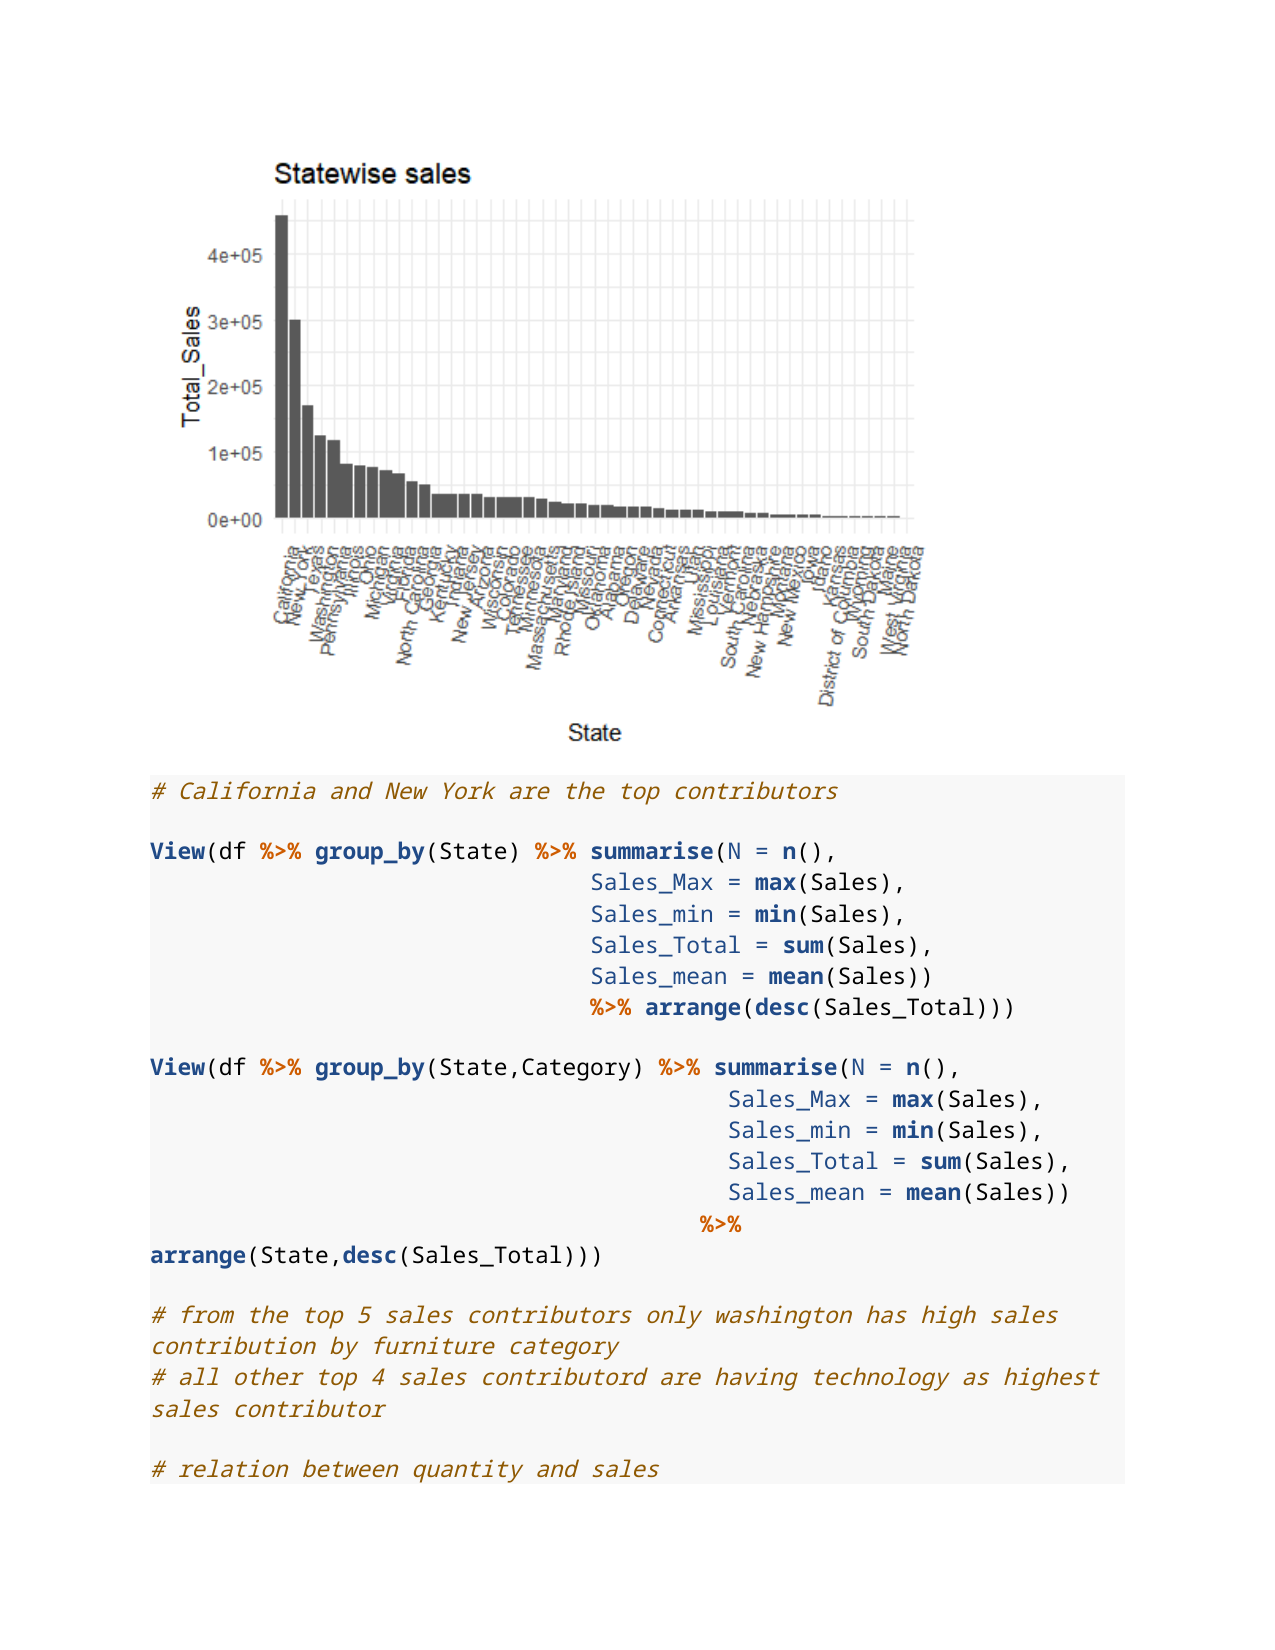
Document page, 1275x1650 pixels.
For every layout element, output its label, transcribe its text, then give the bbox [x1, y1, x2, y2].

picture [168, 150, 927, 757]
